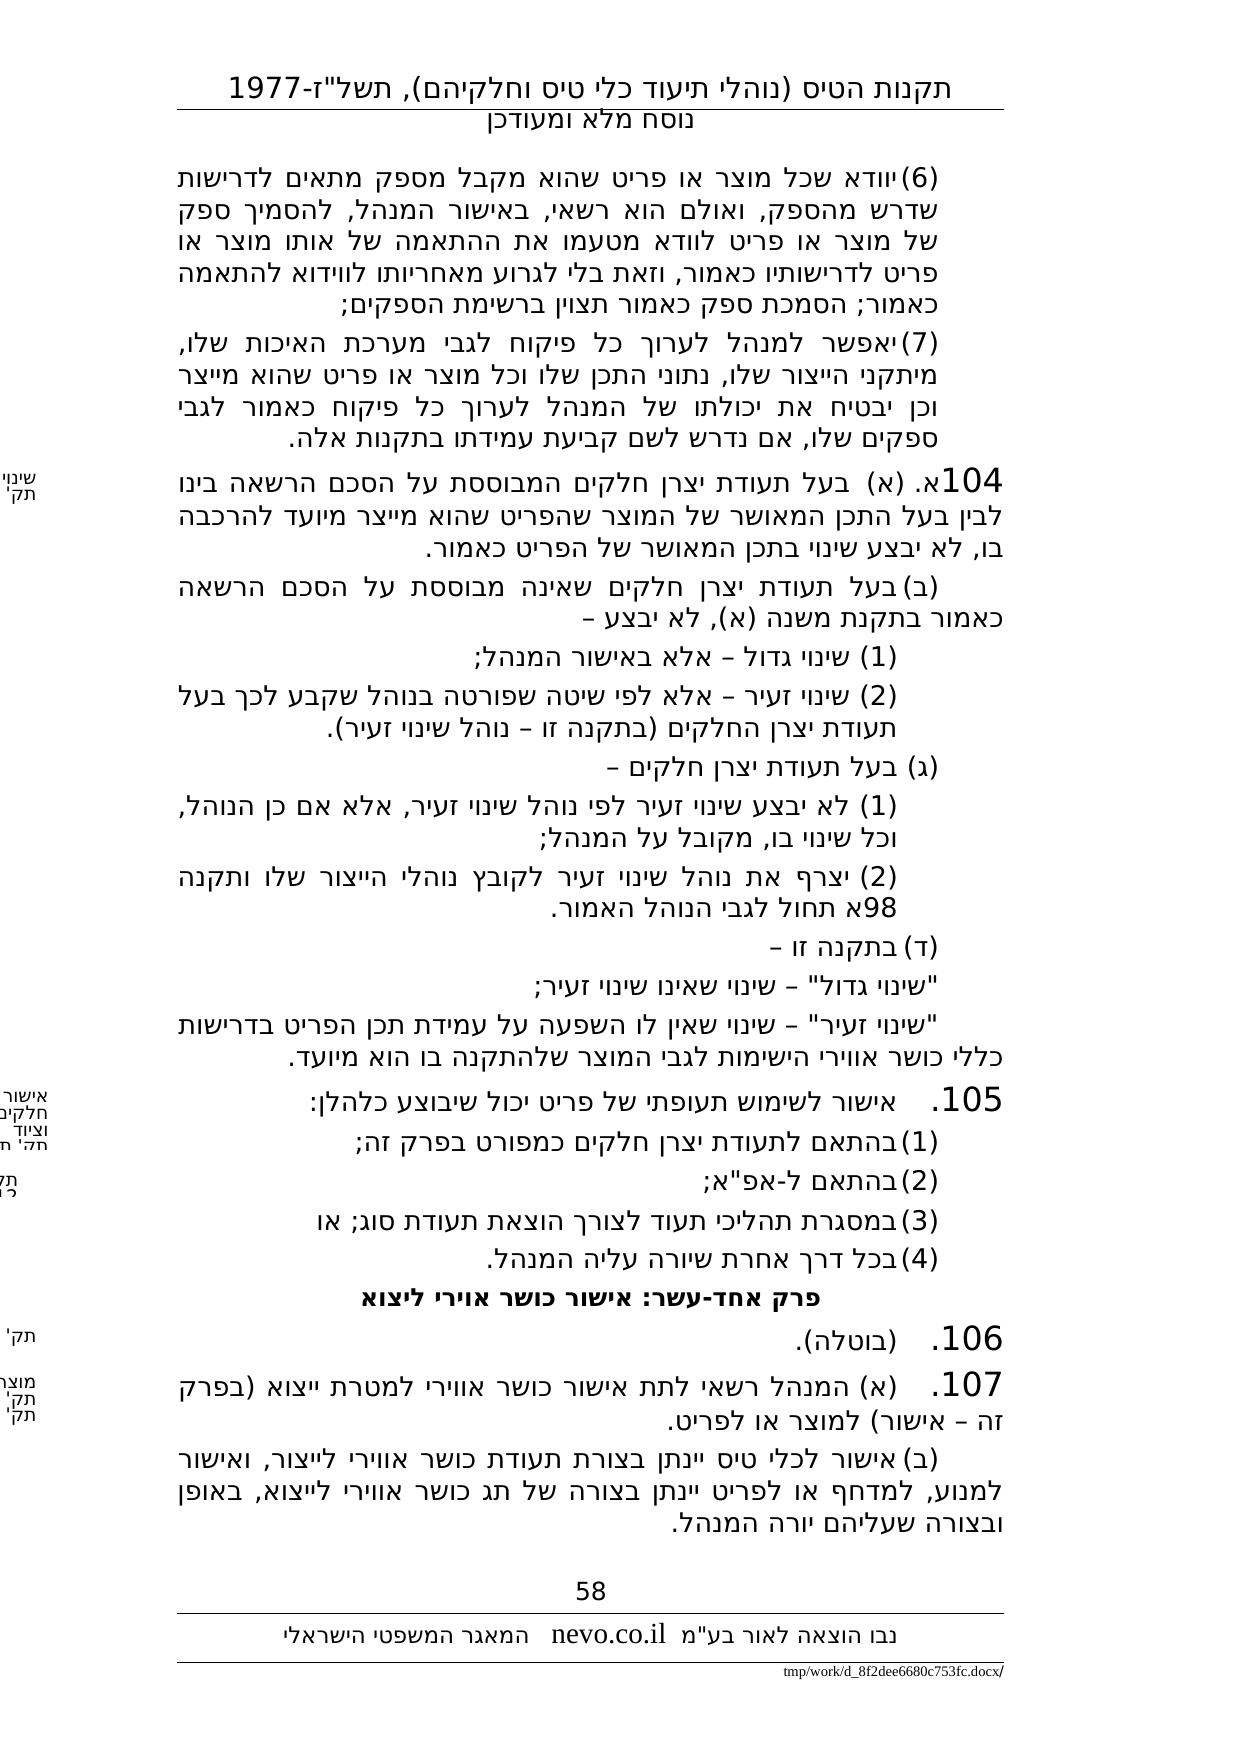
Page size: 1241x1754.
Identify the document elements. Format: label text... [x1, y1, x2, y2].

text (2) בהתאם ל-אפ"א; [177, 1166, 939, 1197]
text (1) בהתאם לתעודת יצרן חלקים כמפורט בפרק זה; [177, 1127, 939, 1158]
text (4) בכל דרך אחרת שיורה עליה המנהל. [177, 1244, 939, 1275]
text (ב) אישור לכלי טיס יינתן בצורת תעודת כושר אווירי לייצור, ואישור למנוע, למדחף או לפריט יינתן בצורה של תג כושר אווירי לייצוא, באופן ובצורה שעליהם יורה המנהל. [177, 1444, 1004, 1538]
text (ב) בעל תעודת יצרן חלקים שאינה מבוססת על הסכם הרשאה כאמור בתקנת משנה (א), לא יבצע – [177, 571, 1004, 634]
text 104א. (א) בעל תעודת יצרן חלקים המבוססת על הסכם הרשאה בינו לבין בעל התכן המאושר של המוצר שהפריט שהוא מייצר מיועד להרכבה בו, לא יבצע שינוי בתכן המאושר של הפריט כאמור. [177, 461, 1004, 563]
text (1) שינוי גדול – אלא באישור המנהל; [177, 642, 898, 673]
text 106. (בוטלה). [177, 1319, 1004, 1358]
text "שינוי זעיר" – שינוי שאין לו השפעה על עמידת תכן הפריט בדרישות כללי כושר אווירי הישימות לגבי המוצר שלהתקנה בו הוא מיועד. [177, 1010, 1004, 1073]
text (3) במסגרת תהליכי תעוד לצורך הוצאת תעודת סוג; או [177, 1205, 939, 1236]
text 105. אישור לשימוש תעופתי של פריט יכול שיבוצע כלהלן: [177, 1080, 1004, 1119]
text "שינוי גדול" – שינוי שאינו שינוי זעיר; [177, 971, 1004, 1002]
text (ג) בעל תעודת יצרן חלקים – [177, 751, 1004, 783]
text (ד) בתקנה זו – [177, 932, 1004, 963]
text (7) יאפשר למנהל לערוך כל פיקוח לגבי מערכת האיכות שלו, מיתקני הייצור שלו, נתוני התכן שלו וכל מוצר או פריט שהוא מייצר וכן יבטיח את יכולתו של המנהל לערוך כל פיקוח כאמור לגבי ספקים שלו, אם נדרש לשם קביעת עמידתו בתקנות אלה. [177, 328, 939, 454]
text פרק אחד-עשר: אישור כושר אוירי ליצוא [177, 1283, 1004, 1312]
text (2) שינוי זעיר – אלא לפי שיטה שפורטה בנוהל שקבע לכך בעל תעודת יצרן החלקים (בתקנה זו – נוהל שינוי זעיר). [177, 681, 898, 744]
text 107. (א) המנהל רשאי לתת אישור כושר אווירי למטרת ייצוא (בפרק זה – אישור) למוצר או לפריט. [177, 1366, 1004, 1436]
text (1) לא יבצע שינוי זעיר לפי נוהל שינוי זעיר, אלא אם כן הנוהל, וכל שינוי בו, מקובל על המנהל; [177, 790, 898, 853]
text (6) יוודא שכל מוצר או פריט שהוא מקבל מספק מתאים לדרישות שדרש מהספק, ואולם הוא רשאי, באישור המנהל, להסמיך ספק של מוצר או פריט לוודא מטעמו את ההתאמה של אותו מוצר או פריט לדרישותיו כאמור, וזאת בלי לגרוע מאחריותו לווידוא להתאמה כאמור; הסמכת ספק כאמור תצוין ברשימת הספקים; [177, 162, 939, 320]
text (2) יצרף את נוהל שינוי זעיר לקובץ נוהלי הייצור שלו ותקנה 98א תחול לגבי הנוהל האמור. [177, 861, 898, 924]
